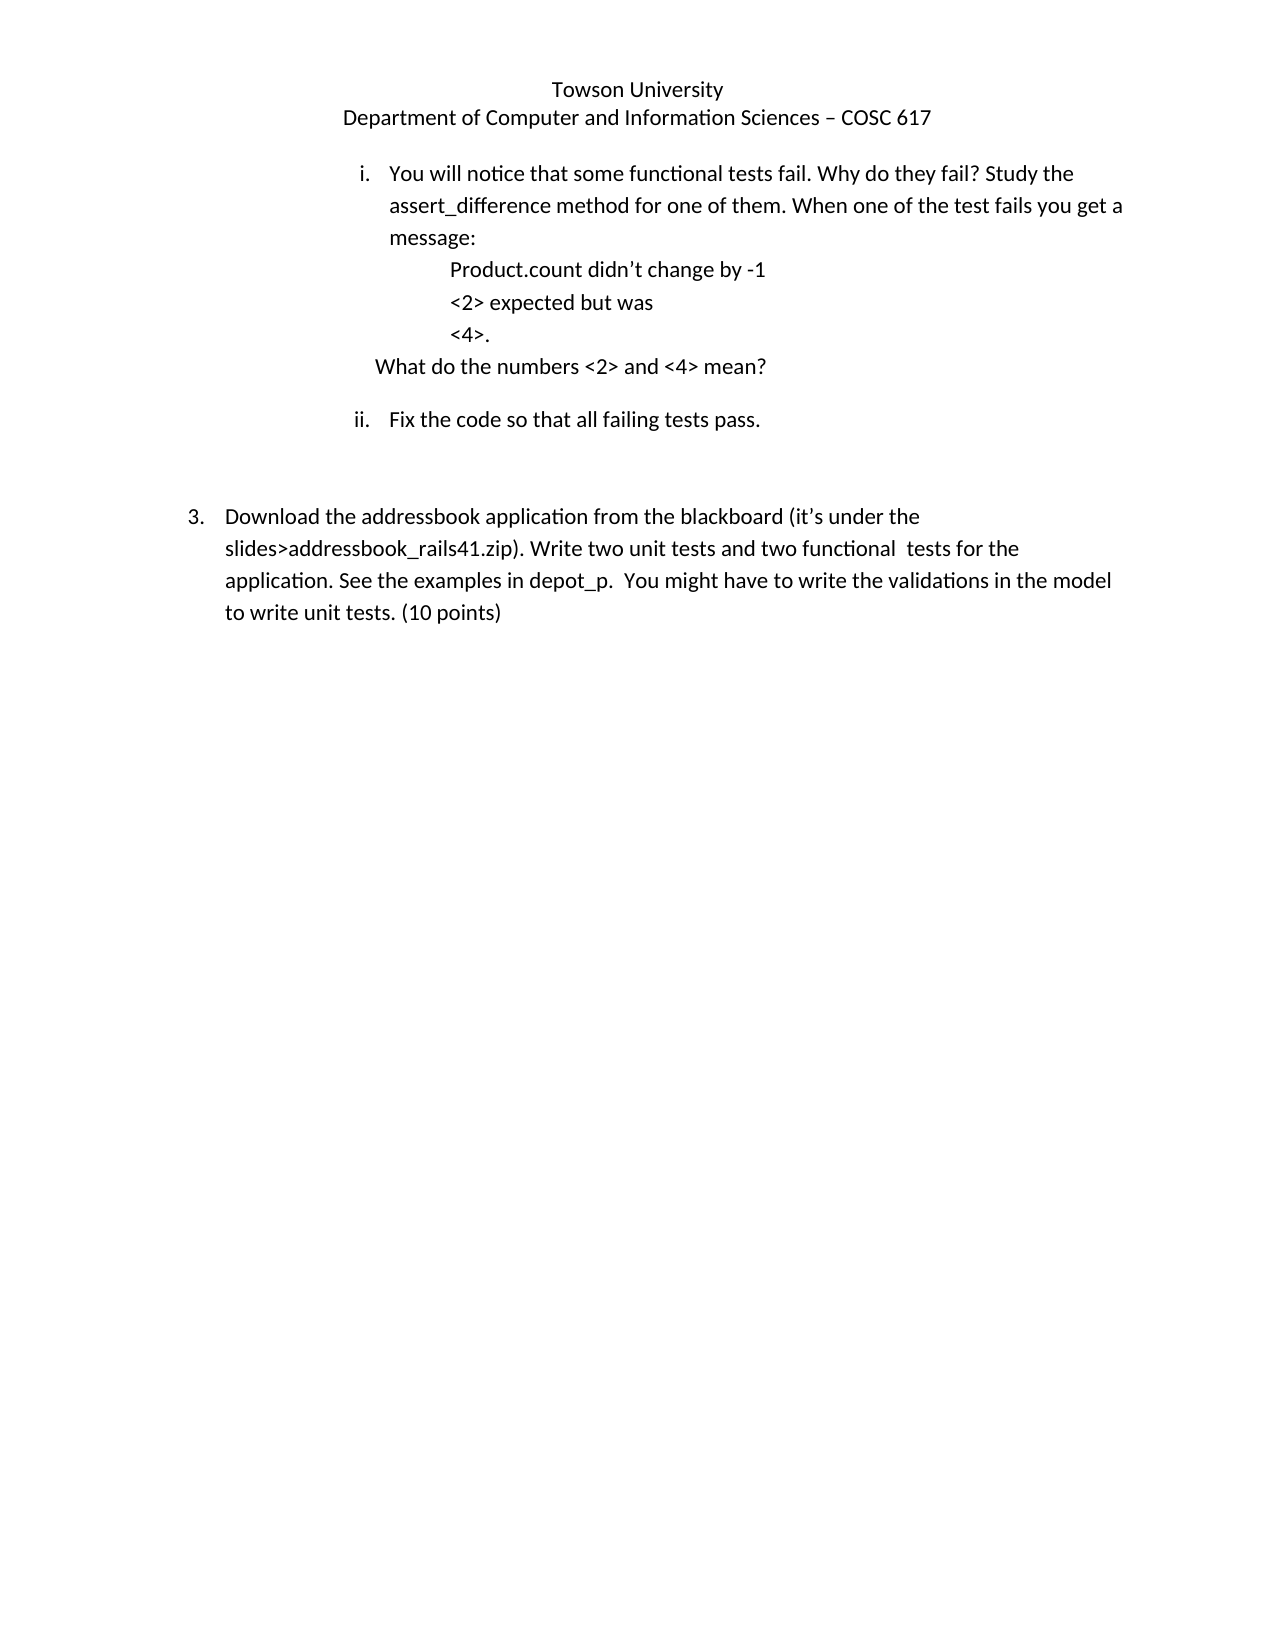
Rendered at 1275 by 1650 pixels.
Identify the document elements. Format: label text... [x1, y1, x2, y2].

list Fix the code so that all failing tests pass. [370, 405, 1125, 433]
list You will notice that some functional tests fail. Why do they fail? Study the assert_difference method for one of them. When one of the test fails you get a message: [370, 159, 1125, 251]
list Download the addressbook application from the blackboard (it’s under the slides>addressbook_rails41.zip). Write two unit tests and two functional tests for the application. See the examples in depot_p. You might have to write the validations in the model to write unit tests. (10 points) [187, 502, 1125, 691]
text Product.count didn’t change by -1 [450, 256, 1125, 284]
text <2> expected but was [450, 288, 1125, 316]
text What do the numbers <2> and <4> mean? [150, 352, 1125, 380]
text <4>. [450, 320, 1125, 348]
